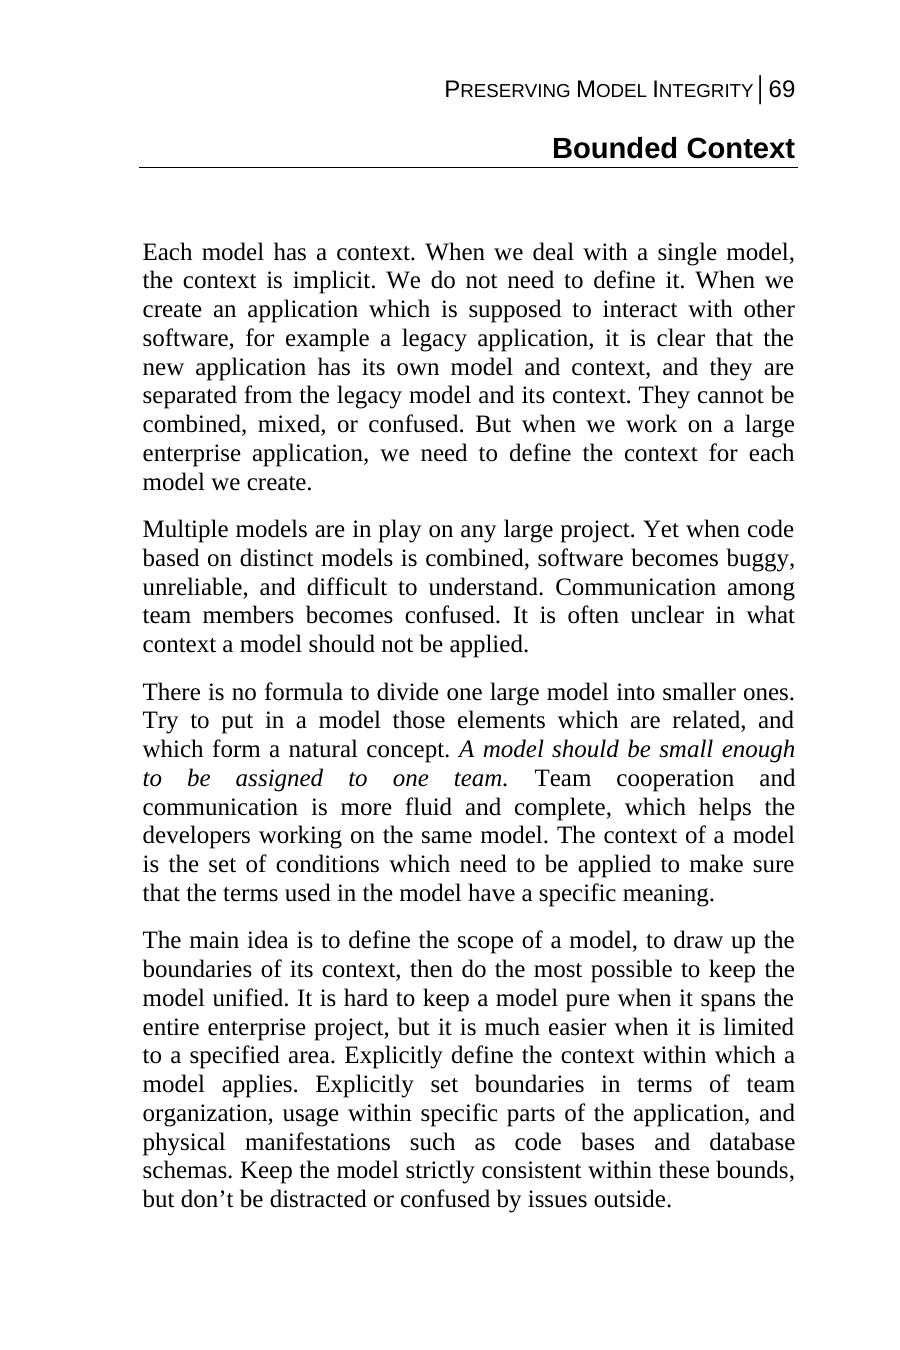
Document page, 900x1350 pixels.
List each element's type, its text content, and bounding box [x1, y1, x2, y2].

text Each model has a context. When we deal with a single model, the context is implicit. We do not need to define it. When we create an application which is supposed to interact with other software, for example a legacy application, it is clear that the new application has its own model and context, and they are separated from the legacy model and its context. They cannot be combined, mixed, or confused. But when we work on a large enterprise application, we need to define the context for each model we create. [142, 237, 795, 496]
subtitle Bounded Context [552, 131, 831, 164]
text There is no formula to divide one large model into smaller ones. Try to put in a model those elements which are related, and which form a natural concept. A model should be small enough to be assigned to one team. Team cooperation and communication is more fluid and complete, which helps the developers working on the same model. The context of a model is the set of conditions which need to be applied to make sure that the terms used in the model have a specific meaning. [142, 677, 796, 907]
text The main idea is to define the scope of a model, to draw up the boundaries of its context, then do the most possible to keep the model unified. It is hard to keep a model pure when it spans the entire enterprise project, but it is much easier when it is limited to a specified area. Explicitly define the context within which a model applies. Explicitly set boundaries in terms of team organization, usage within specific parts of the application, and physical manifestations such as code bases and database schemas. Keep the model strictly consistent within these bounds, but don’t be distracted or confused by issues outside. [142, 926, 796, 1213]
text PRESERVING MODEL INTEGRITY│69 [760, 75, 831, 102]
text Multiple models are in play on any large project. Yet when code based on distinct models is combined, software becomes buggy, unreliable, and difficult to understand. Communication among team members becomes confused. It is often unclear in what context a model should not be applied. [142, 514, 796, 658]
text PRESERVING MODEL INTEGRITY│69 [444, 75, 759, 102]
